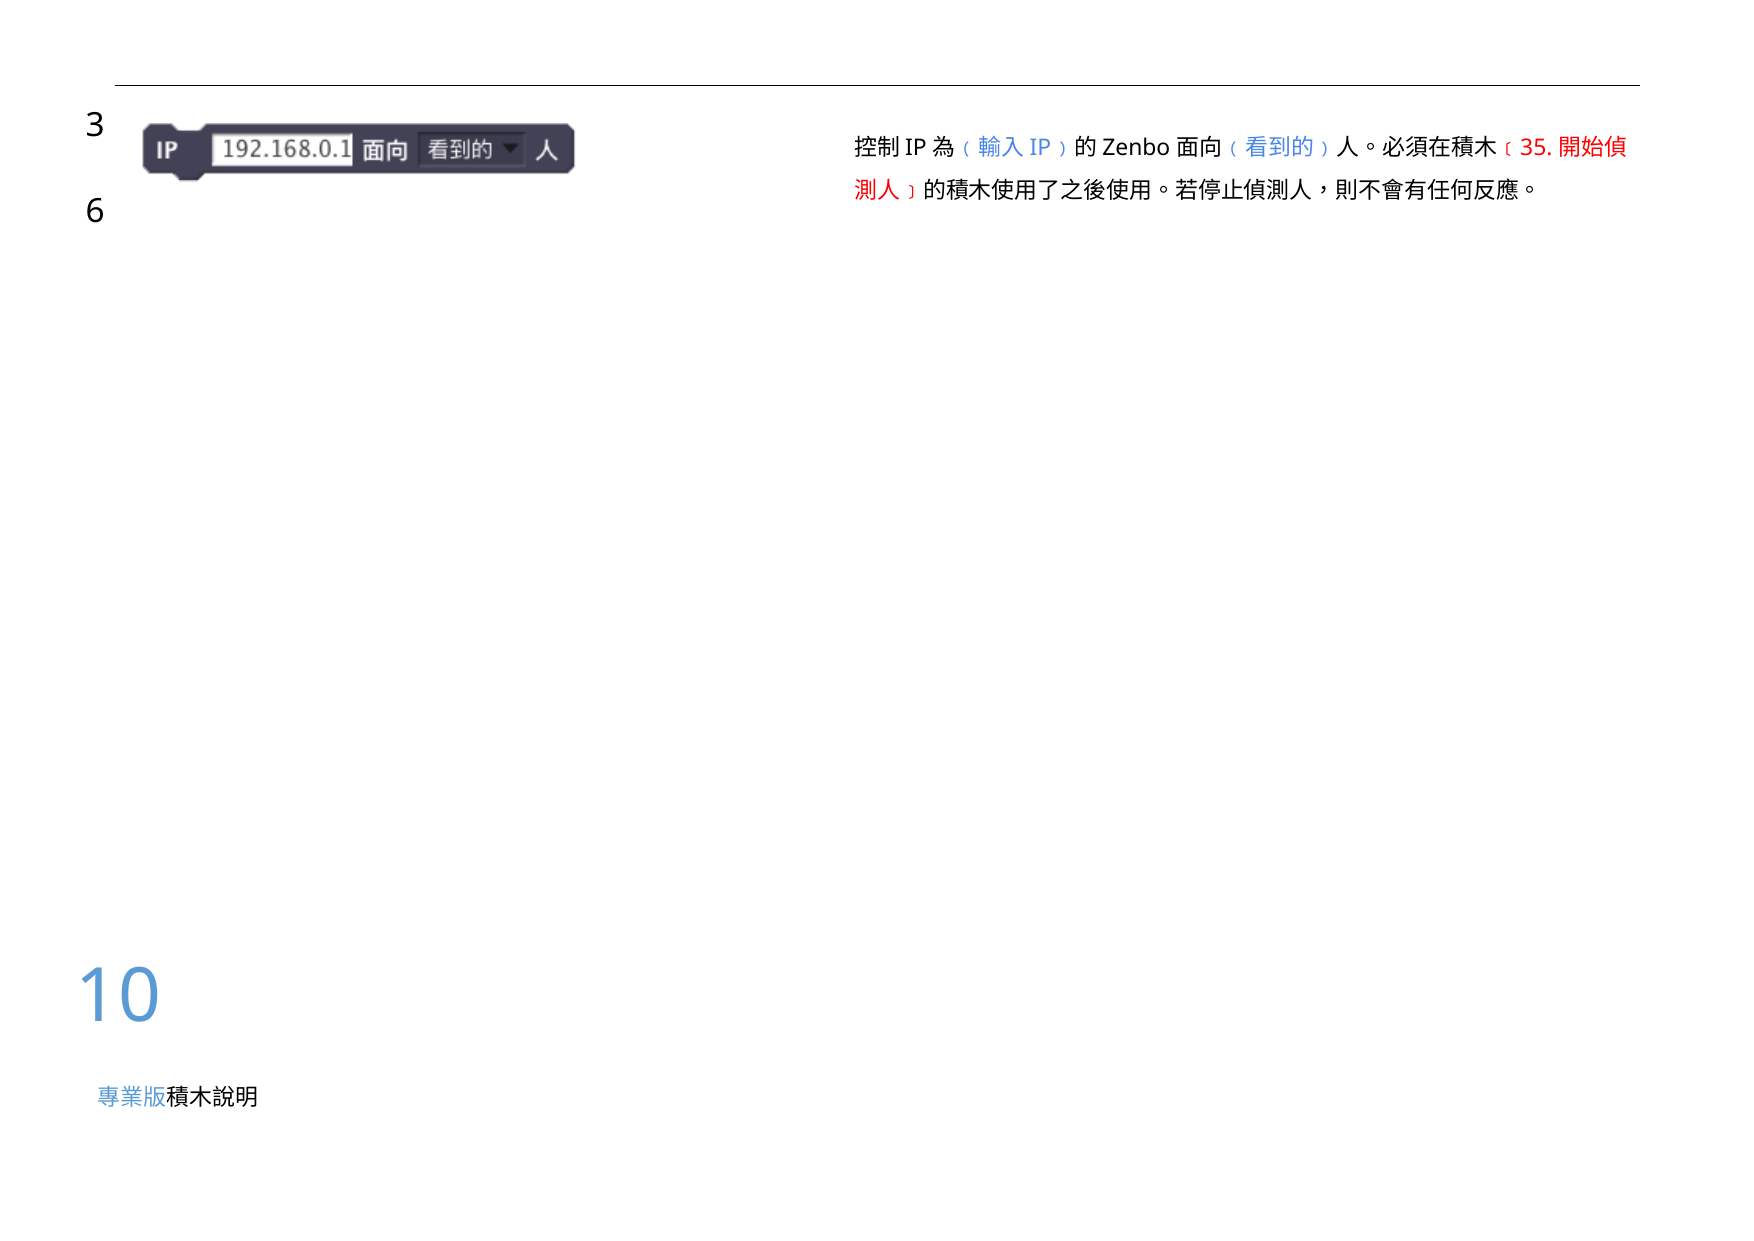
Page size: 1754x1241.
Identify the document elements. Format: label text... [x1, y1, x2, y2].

table_cell [115, 86, 851, 251]
table_cell 36 [75, 85, 115, 251]
picture [142, 123, 576, 182]
table_cell 控制 IP 為﹙輸入 IP﹚的 Zenbo 面向﹙看到的﹚人。必須在積木﹝35. 開始偵測人﹞的積木使用了之後使用。若停止偵測人，則不會有任何反應。 [851, 86, 1640, 251]
